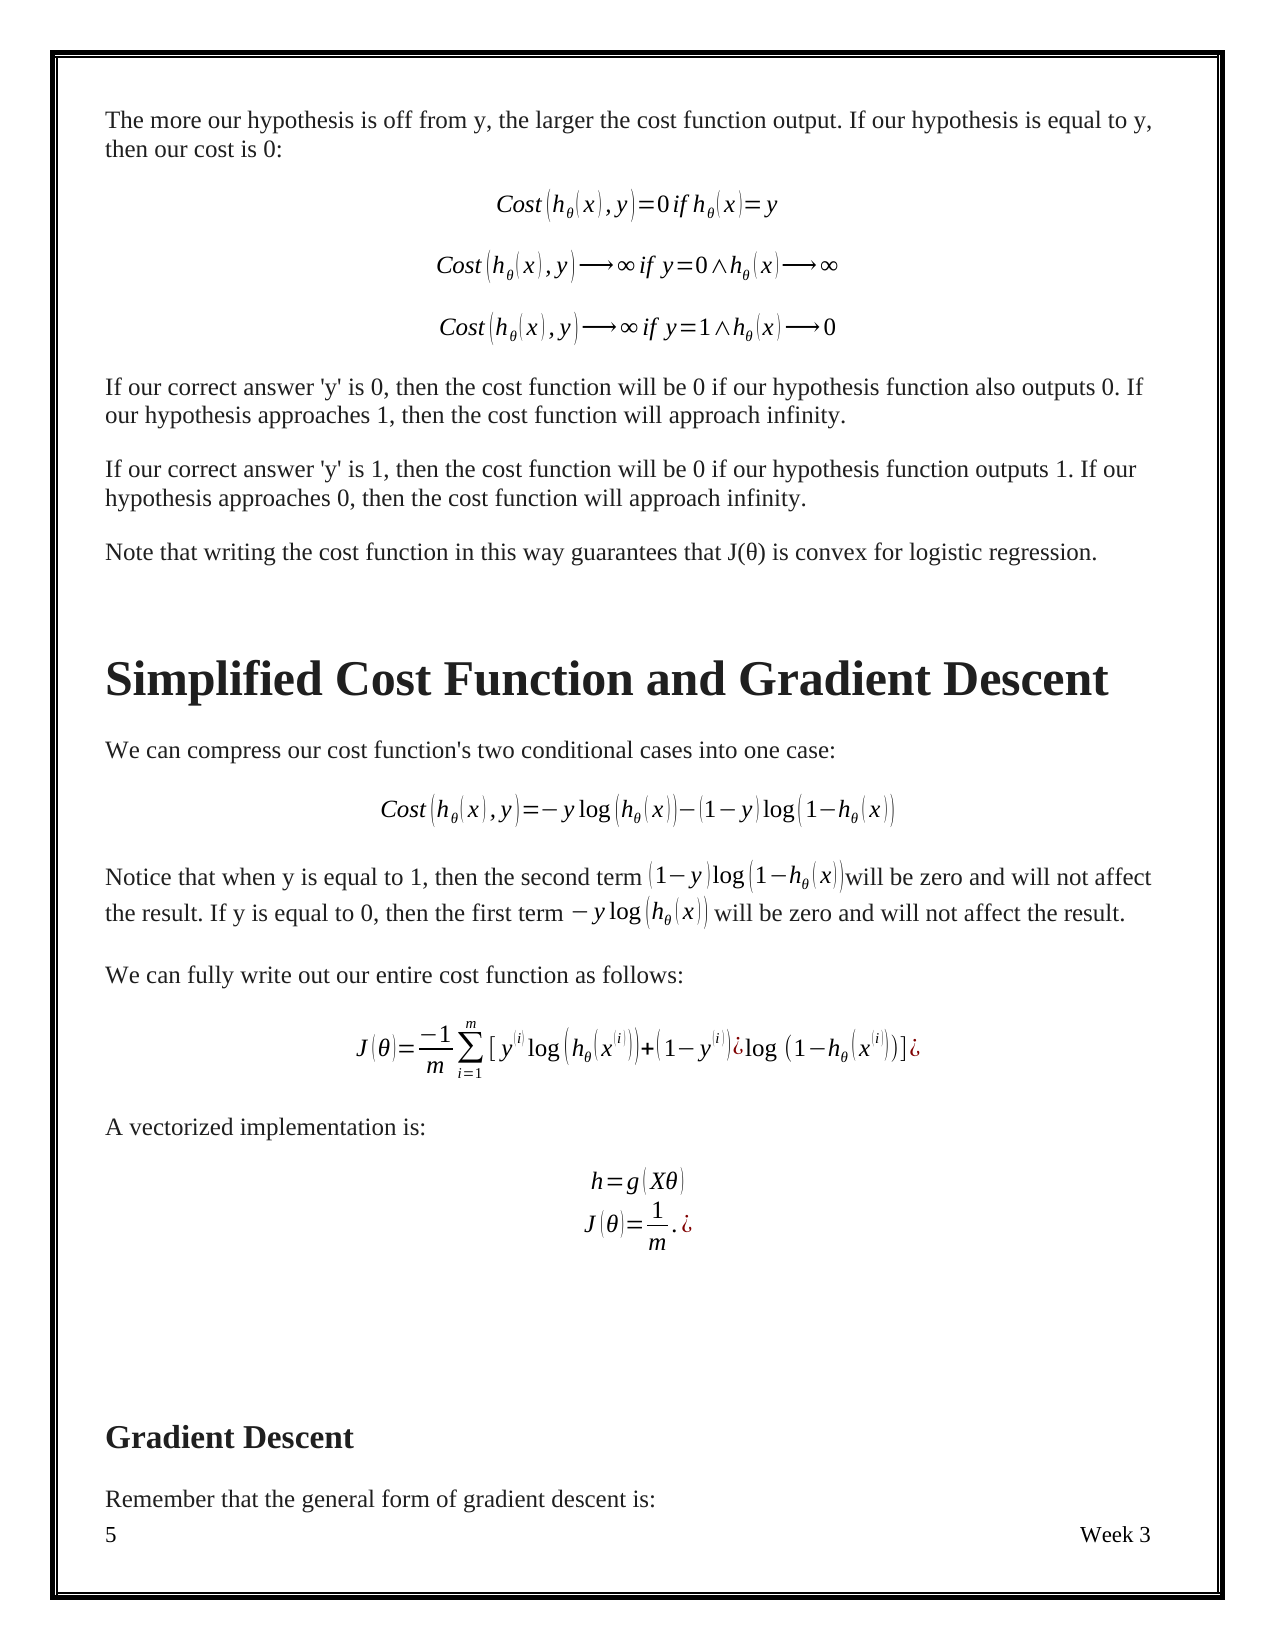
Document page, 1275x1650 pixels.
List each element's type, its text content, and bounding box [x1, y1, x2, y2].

text Simplified Cost Function and Gradient Descent [105, 648, 1170, 706]
text Notice that when y is equal to 1, then the second term will be zero and will not affect the result. If y is equal to 0, then the first term will be zero and will not affect the result. [105, 858, 1170, 931]
text Remember that the general form of gradient descent is: [105, 1484, 1170, 1513]
text The more our hypothesis is off from y, the larger the cost function output. If our hypothesis is equal to y, then our cost is 0: [105, 105, 1170, 162]
text We can compress our cost function's two conditional cases into one case: [105, 735, 1170, 764]
text Gradient Descent [105, 1417, 1170, 1455]
text We can fully write out our entire cost function as follows: [105, 960, 1170, 989]
text A vectorized implementation is: [105, 1112, 1170, 1141]
text If our correct answer 'y' is 0, then the cost function will be 0 if our hypothesis function also outputs 0. If our hypothesis approaches 1, then the cost function will approach infinity. [105, 372, 1170, 429]
text If our correct answer 'y' is 1, then the cost function will be 0 if our hypothesis function outputs 1. If our hypothesis approaches 0, then the cost function will approach infinity. [105, 454, 1170, 512]
text Note that writing the cost function in this way guarantees that J(θ) is convex for logistic regression. [105, 537, 1170, 565]
